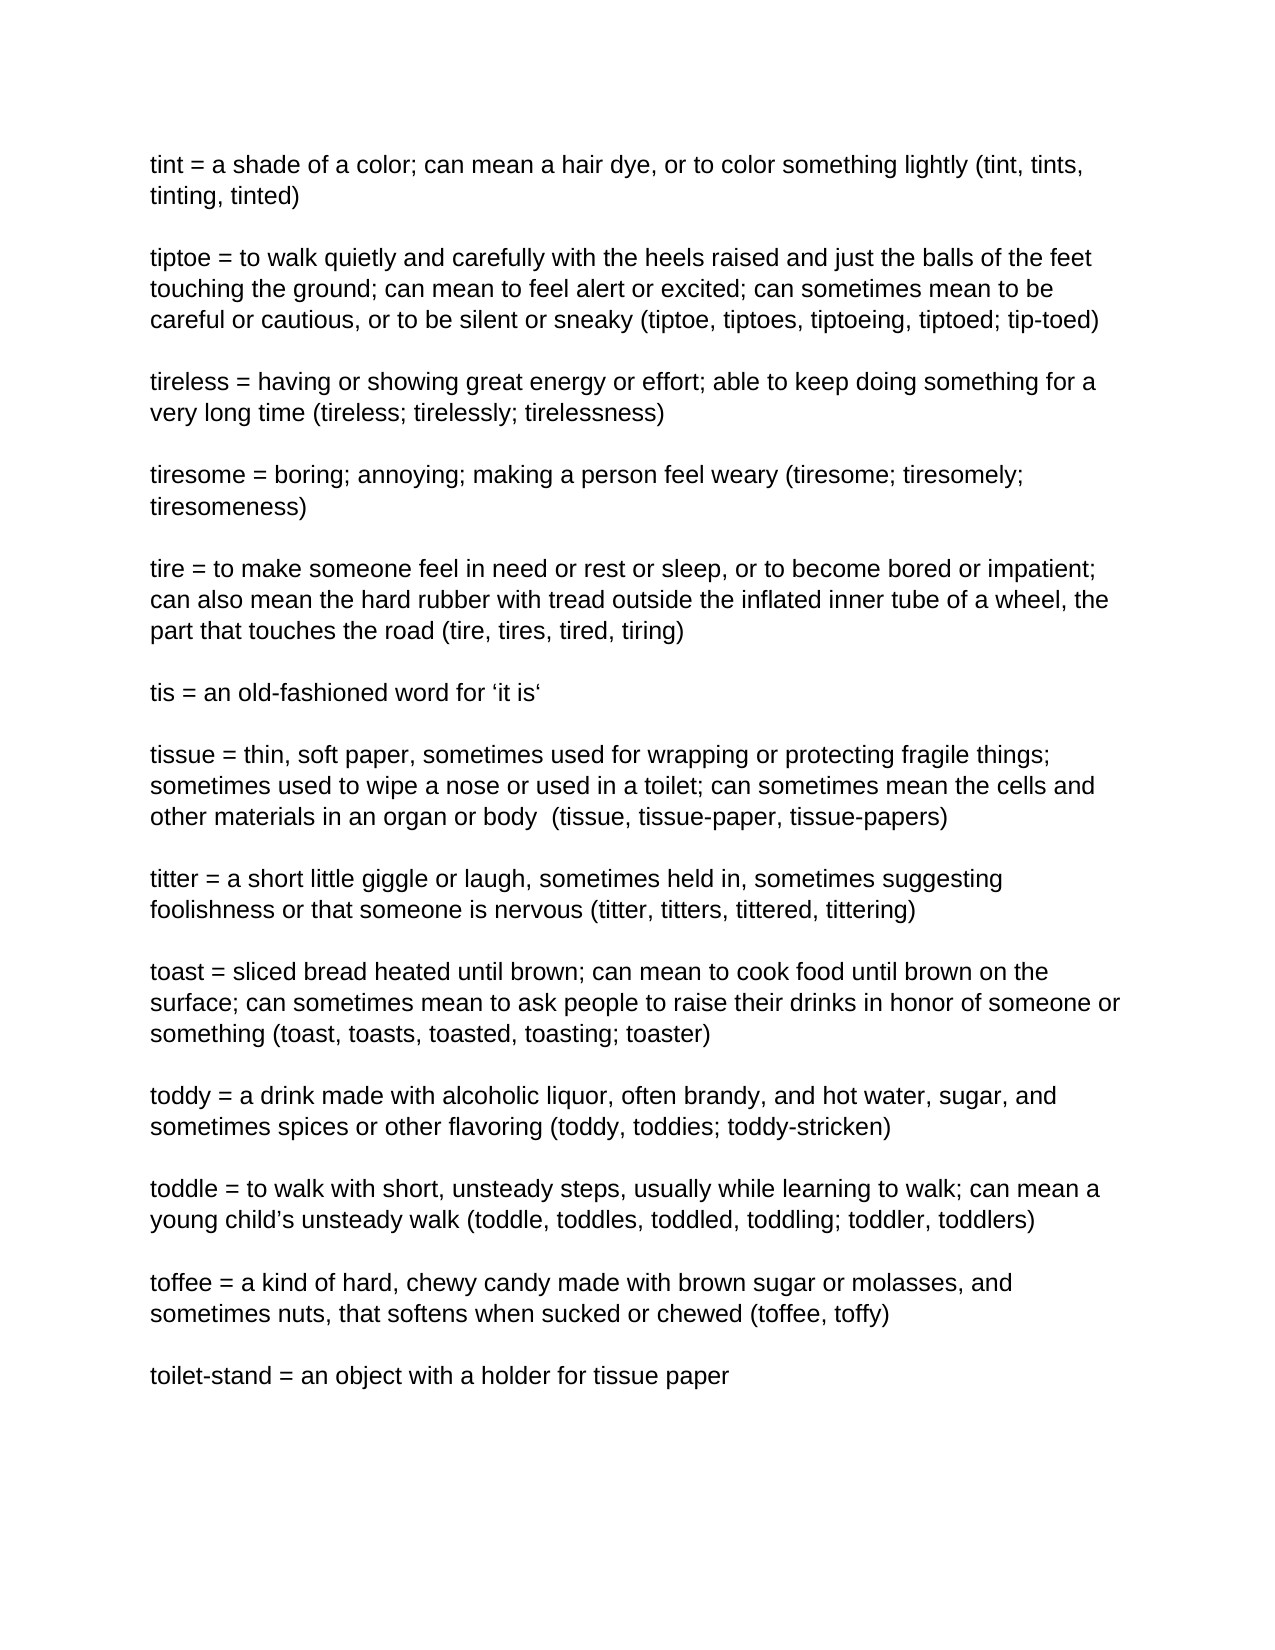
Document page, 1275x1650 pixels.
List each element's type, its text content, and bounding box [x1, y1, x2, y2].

text toddle = to walk with short, unsteady steps, usually while learning to walk; can mean a young child’s unsteady walk (toddle, toddles, toddled, toddling; toddler, toddlers) [150, 1174, 1125, 1234]
text toast = sliced bread heated until brown; can mean to cook food until brown on the surface; can sometimes mean to ask people to raise their drinks in honor of someone or something (toast, toasts, toasted, toasting; toaster) [150, 957, 1125, 1048]
text tissue = thin, soft paper, sometimes used for wrapping or protecting fragile things; sometimes used to wipe a nose or used in a toilet; can sometimes mean the cells and other materials in an organ or body (tissue, tissue-paper, tissue-papers) [150, 740, 1125, 831]
text toddy = a drink made with alcoholic liquor, often brandy, and hot water, sugar, and sometimes spices or other flavoring (toddy, toddies; toddy-stricken) [150, 1081, 1125, 1141]
text tiptoe = to walk quietly and carefully with the heels raised and just the balls of the feet touching the ground; can mean to feel alert or excited; can sometimes mean to be careful or cautious, or to be silent or sneaky (tiptoe, tiptoes, tiptoeing, tiptoed; tip-toed) [150, 243, 1125, 334]
text toffee = a kind of hard, chewy candy made with brown sugar or molasses, and sometimes nuts, that softens when sucked or chewed (toffee, toffy) [150, 1267, 1125, 1327]
text tiresome = boring; annoying; making a person feel weary (tiresome; tiresomely; tiresomeness) [150, 460, 1125, 520]
text tint = a shade of a color; can mean a hair dye, or to color something lightly (tint, tints, tinting, tinted) [150, 150, 1125, 210]
text tis = an old-fashioned word for ‘it is‘ [150, 678, 1125, 706]
text tireless = having or showing great energy or effort; able to keep doing something for a very long time (tireless; tirelessly; tirelessness) [150, 367, 1125, 427]
text titter = a short little giggle or laugh, sometimes held in, sometimes suggesting foolishness or that someone is nervous (titter, titters, tittered, tittering) [150, 864, 1125, 924]
text toilet-stand = an object with a holder for tissue paper [150, 1361, 1125, 1389]
text tire = to make someone feel in need or rest or sleep, or to become bored or impatient; can also mean the hard rubber with tread outside the inflated inner tube of a wheel, the part that touches the road (tire, tires, tired, tiring) [150, 553, 1125, 644]
